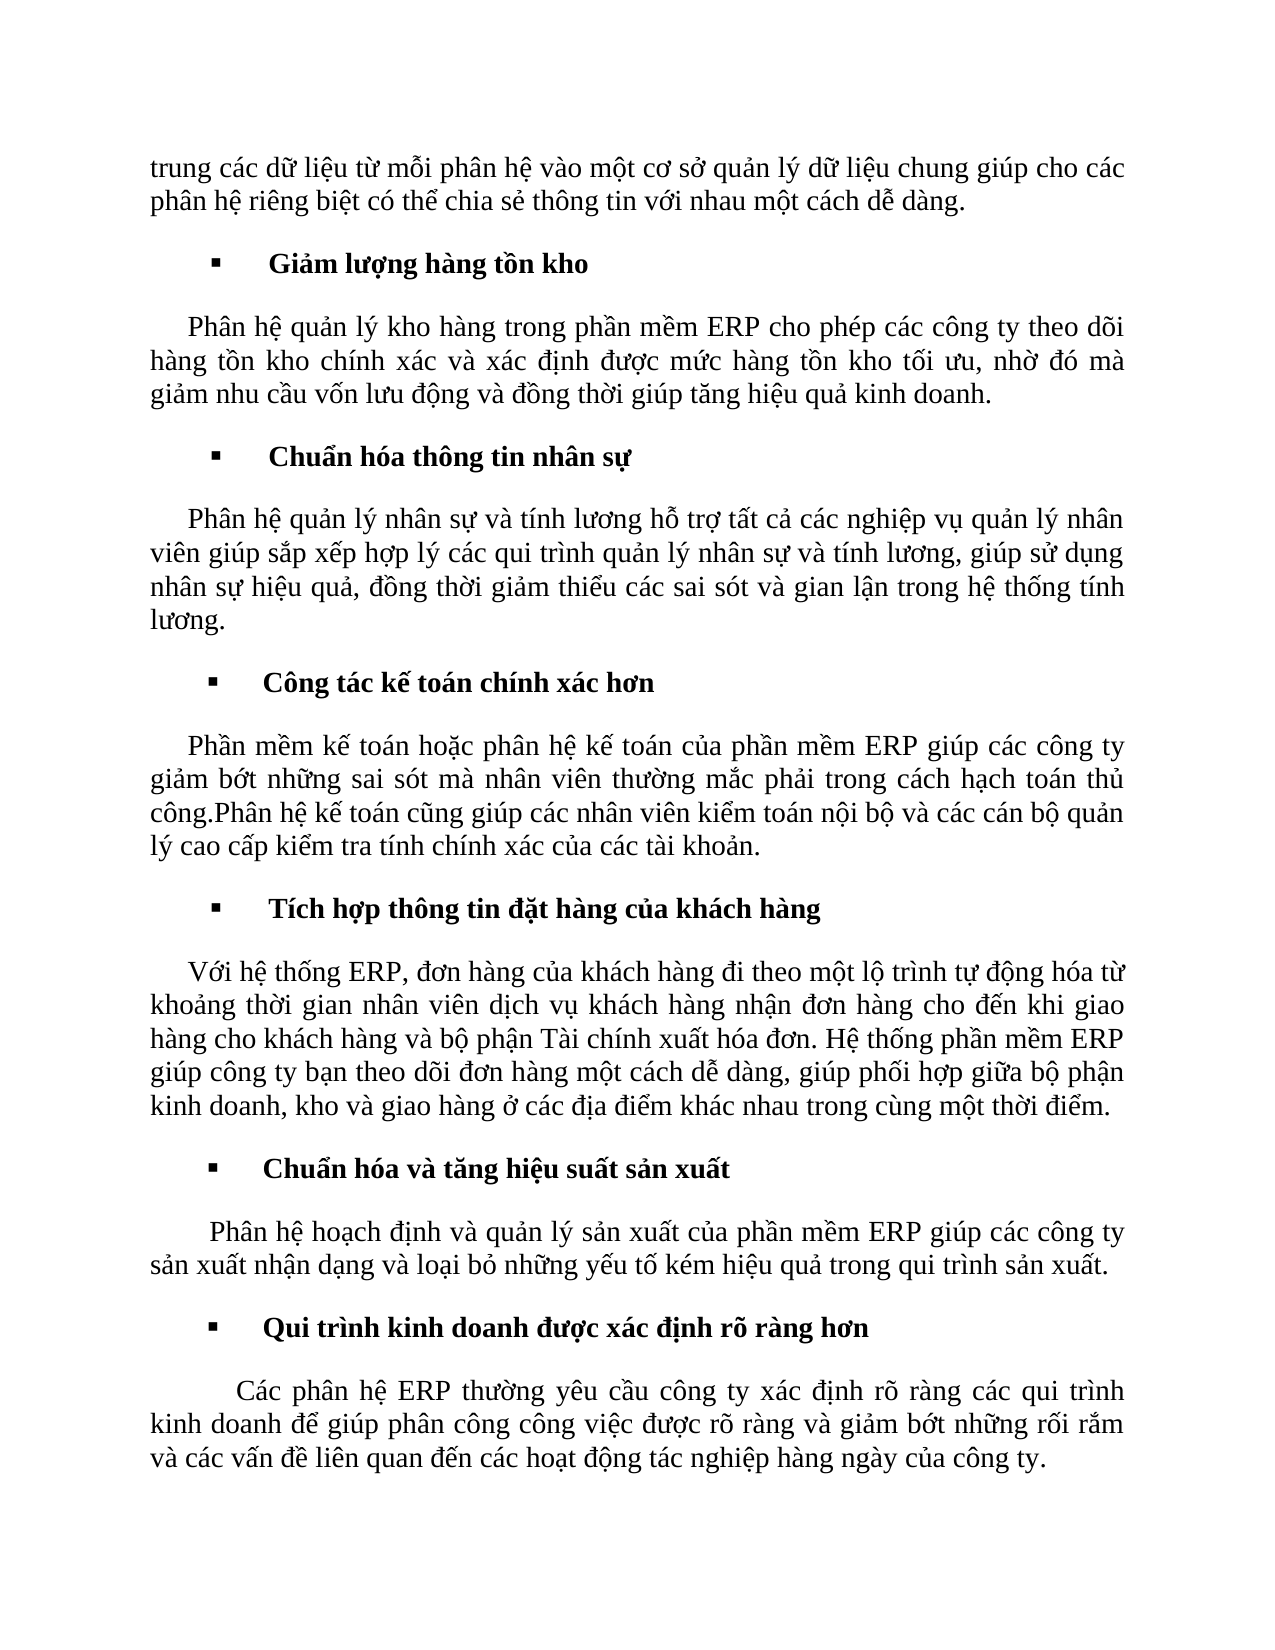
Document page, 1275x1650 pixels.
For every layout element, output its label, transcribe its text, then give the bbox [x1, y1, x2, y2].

list Chuẩn hóa và tăng hiệu suất sản xuất [206, 1151, 1125, 1184]
list Tích hợp thông tin đặt hàng của khách hàng [209, 891, 1125, 925]
text Với hệ thống ERP, đơn hàng của khách hàng đi theo một lộ trình tự động hóa từ khoảng thời gian nhân viên dịch vụ khách hàng nhận đơn hàng cho đến khi giao hàng cho khách hàng và bộ phận Tài chính xuất hóa đơn. Hệ thống phần mềm ERP giúp công ty bạn theo dõi đơn hàng một cách dễ dàng, giúp phối hợp giữa bộ phận kinh doanh, kho và giao hàng ở các địa điểm khác nhau trong cùng một thời điểm. [150, 954, 1125, 1122]
list Qui trình kinh doanh được xác định rõ ràng hơn [206, 1310, 1125, 1343]
text Phân hệ quản lý kho hàng trong phần mềm ERP cho phép các công ty theo dõi hàng tồn kho chính xác và xác định được mức hàng tồn kho tối ưu, nhờ đó mà giảm nhu cầu vốn lưu động và đồng thời giúp tăng hiệu quả kinh doanh. [150, 309, 1125, 410]
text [150, 150, 1125, 217]
text Phần mềm kế toán hoặc phân hệ kế toán của phần mềm ERP giúp các công ty giảm bớt những sai sót mà nhân viên thường mắc phải trong cách hạch toán thủ công.Phân hệ kế toán cũng giúp các nhân viên kiểm toán nội bộ và các cán bộ quản lý cao cấp kiểm tra tính chính xác của các tài khoản. [150, 728, 1125, 862]
list Chuẩn hóa thông tin nhân sự [209, 439, 1125, 472]
list Giảm lượng hàng tồn kho [209, 246, 1125, 280]
list Công tác kế toán chính xác hơn [206, 665, 1125, 699]
text Phân hệ quản lý nhân sự và tính lương hỗ trợ tất cả các nghiệp vụ quản lý nhân viên giúp sắp xếp hợp lý các qui trình quản lý nhân sự và tính lương, giúp sử dụng nhân sự hiệu quả, đồng thời giảm thiểu các sai sót và gian lận trong hệ thống tính lương. [150, 502, 1125, 636]
text Phân hệ hoạch định và quản lý sản xuất của phần mềm ERP giúp các công ty sản xuất nhận dạng và loại bỏ những yếu tố kém hiệu quả trong qui trình sản xuất. [150, 1214, 1125, 1281]
text Các phân hệ ERP thường yêu cầu công ty xác định rõ ràng các qui trình kinh doanh để giúp phân công công việc được rõ ràng và giảm bớt những rối rắm và các vấn đề liên quan đến các hoạt động tác nghiệp hàng ngày của công ty. [150, 1373, 1125, 1473]
